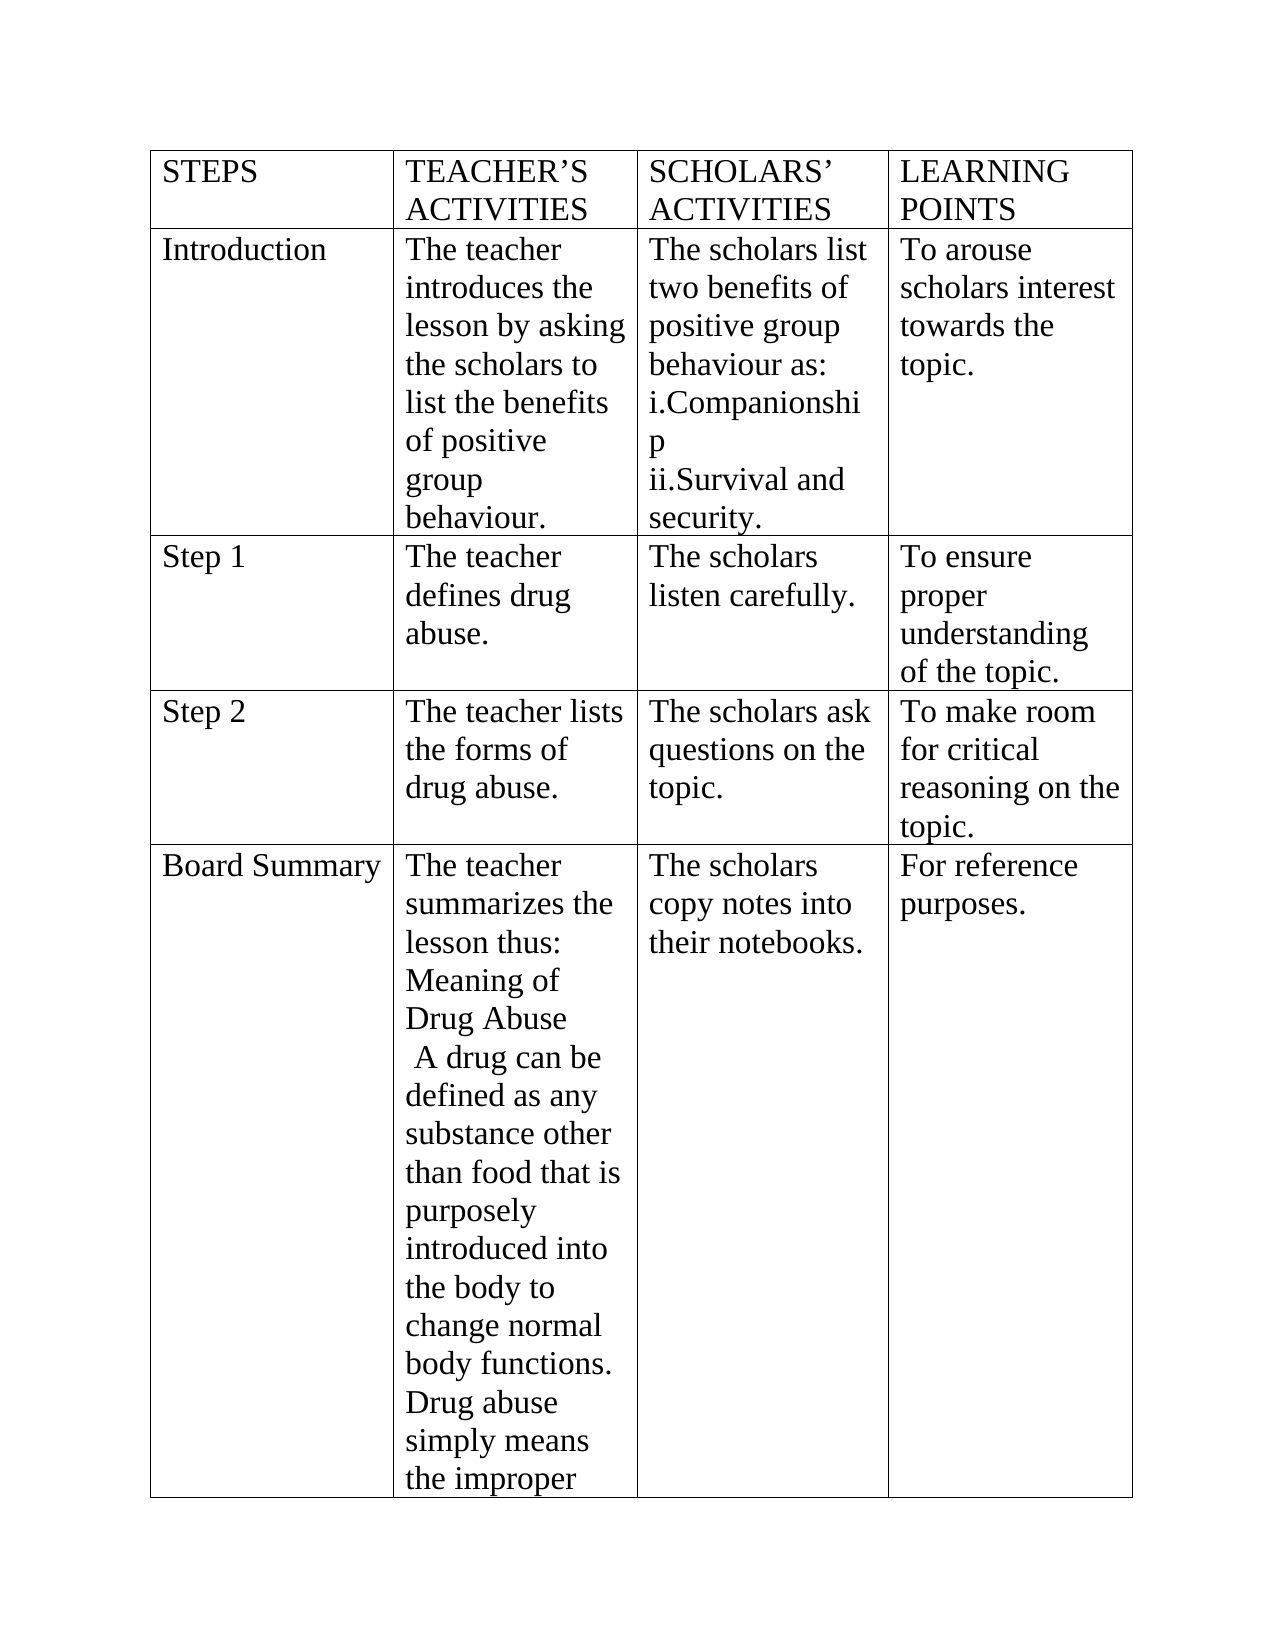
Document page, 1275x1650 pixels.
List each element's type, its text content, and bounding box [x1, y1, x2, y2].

table_cell Step 1 [151, 536, 393, 690]
table_cell Introduction [151, 229, 393, 535]
table_cell To ensure proper understanding of the topic. [889, 536, 1132, 690]
table_header STEPS [151, 151, 393, 228]
table_cell The scholars ask questions on the topic. [638, 691, 888, 844]
table_cell The teacher lists the forms of drug abuse. [394, 691, 637, 844]
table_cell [394, 845, 637, 1497]
table_cell The scholars list two benefits of positive group behaviour as: i.Companionship ii.Survival and security. [638, 229, 888, 535]
table_cell The scholars listen carefully. [638, 536, 888, 690]
table_header TEACHER’S ACTIVITIES [394, 151, 637, 228]
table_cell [889, 845, 1132, 1497]
table_cell Step 2 [151, 691, 393, 844]
table_header SCHOLARS’ ACTIVITIES [638, 151, 888, 228]
table_cell To make room for critical reasoning on the topic. [889, 691, 1132, 844]
table_cell The teacher introduces the lesson by asking the scholars to list the benefits of positive group behaviour. [394, 229, 637, 535]
table_cell To arouse scholars interest towards the topic. [889, 229, 1132, 535]
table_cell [638, 845, 888, 1497]
table_header LEARNING POINTS [889, 151, 1132, 228]
table_cell The teacher defines drug abuse. [394, 536, 637, 690]
table_cell Board Summary [151, 845, 393, 1497]
